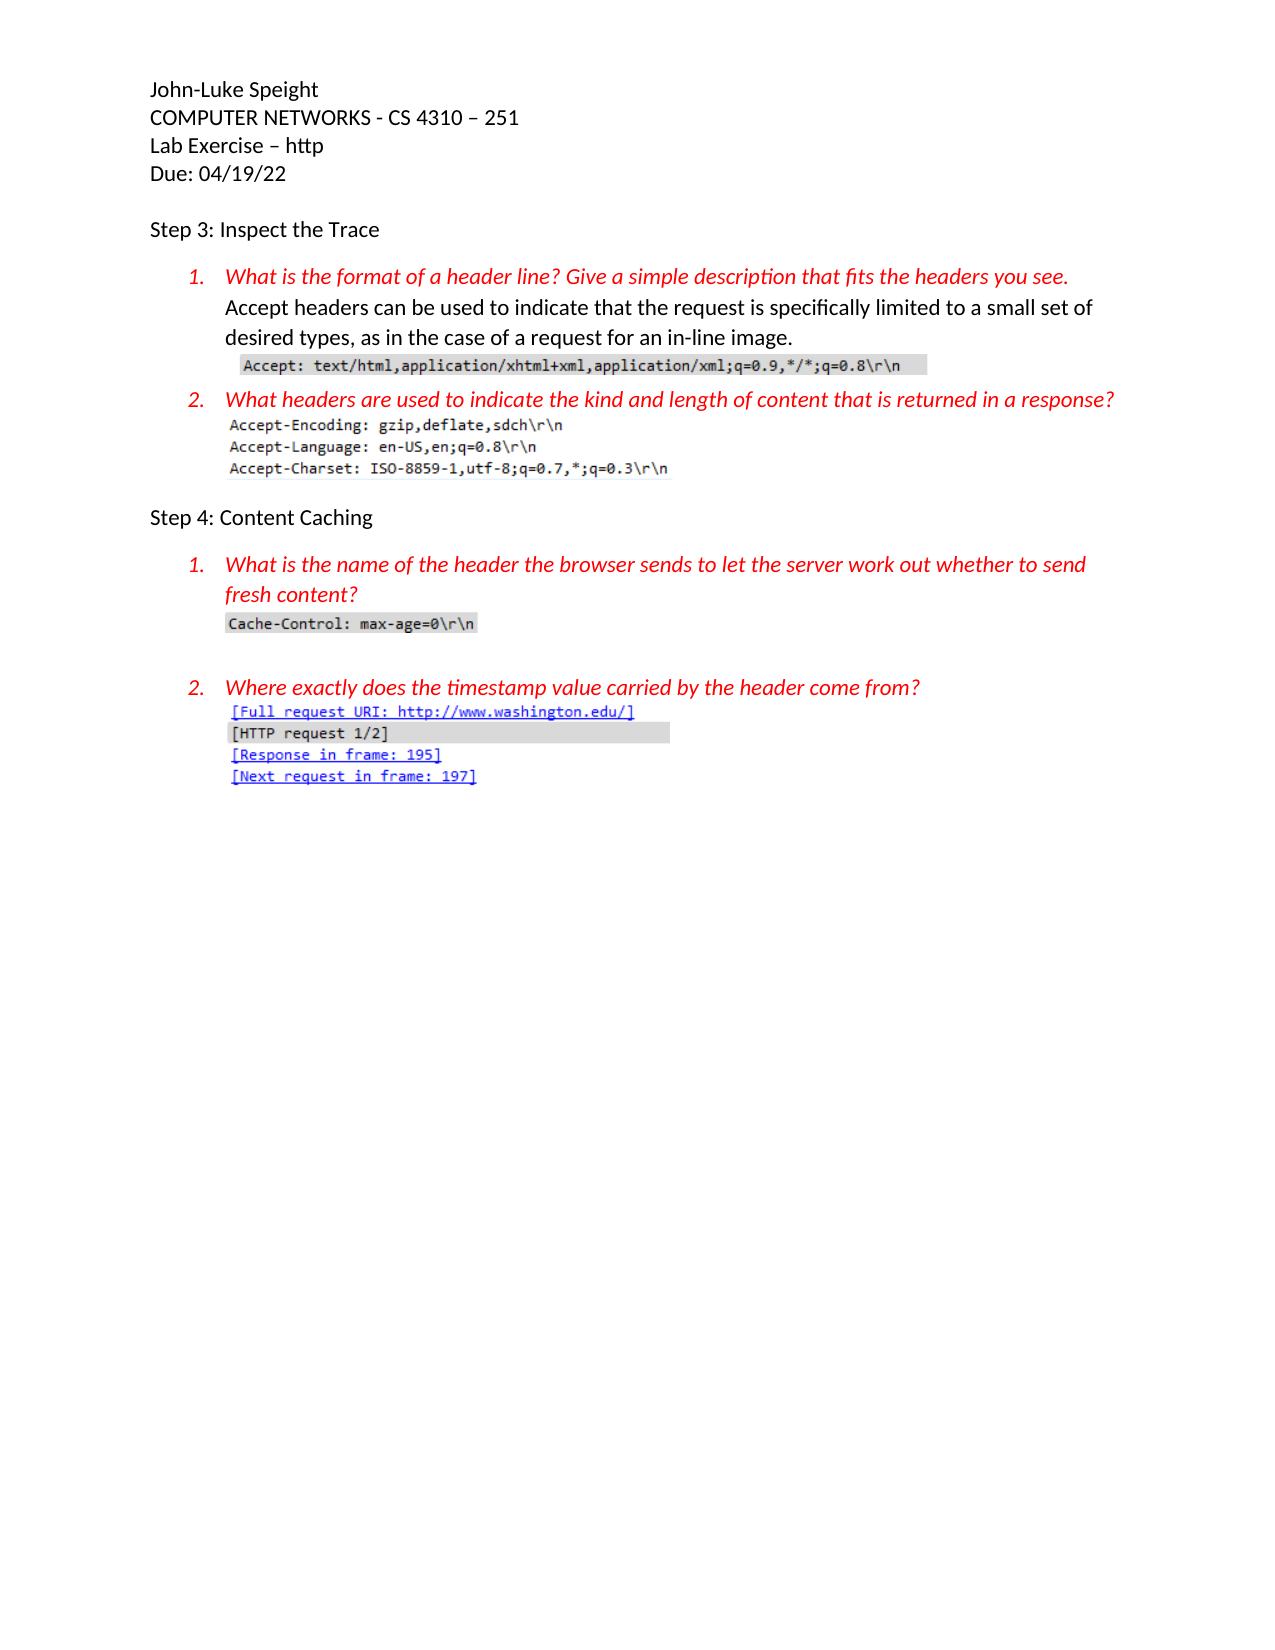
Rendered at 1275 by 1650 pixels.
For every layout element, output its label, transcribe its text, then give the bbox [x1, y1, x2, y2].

list What headers are used to indicate the kind and length of content that is returned in a response? [187, 385, 1125, 413]
picture [225, 703, 670, 794]
list What is the name of the header the browser sends to let the server work out whether to send fresh content? [187, 550, 1125, 608]
list Accept headers can be used to indicate that the request is specifically limited to a small set of desired types, as in the case of a request for an in-line image. [225, 293, 1125, 351]
text Step 3: Inspect the Trace [150, 215, 1125, 243]
text Step 4: Content Caching [150, 503, 1125, 531]
picture [225, 415, 673, 480]
picture [225, 611, 478, 633]
list What is the format of a header line? Give a simple description that fits the headers you see. [187, 262, 1125, 290]
list Where exactly does the timestamp value carried by the header come from? [187, 673, 1125, 701]
picture [225, 354, 928, 375]
